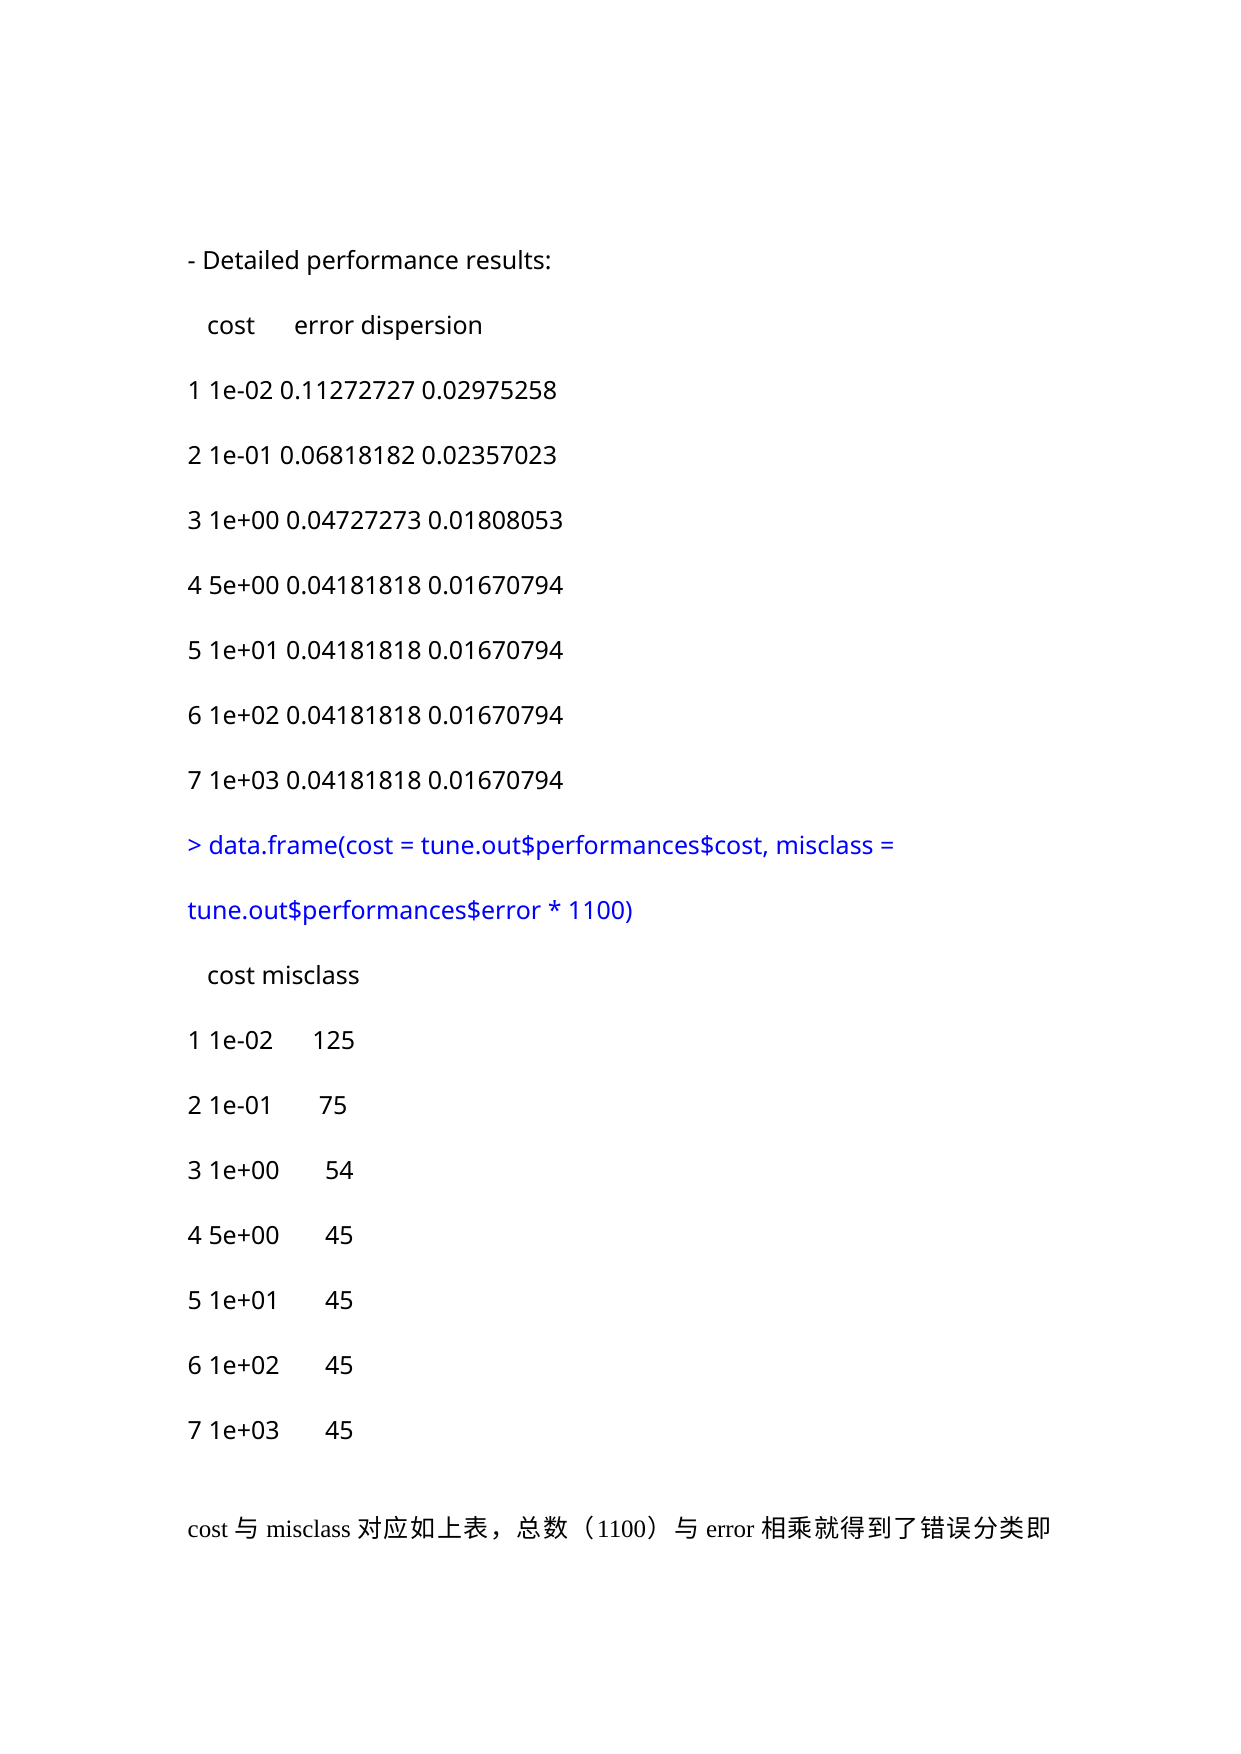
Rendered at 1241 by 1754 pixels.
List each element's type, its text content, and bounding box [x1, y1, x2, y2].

text > data.frame(cost = tune.out$performances$cost, misclass = tune.out$performances$error * 1100) [187, 812, 1053, 942]
text 2 1e-01 75 [187, 1072, 1053, 1137]
text 6 1e+02 0.04181818 0.01670794 [187, 682, 1053, 747]
text 4 5e+00 45 [187, 1202, 1053, 1267]
text cost error dispersion [187, 292, 1053, 357]
text 4 5e+00 0.04181818 0.01670794 [187, 552, 1053, 617]
text - Detailed performance results: [187, 227, 1053, 292]
text 1 1e-02 125 [187, 1007, 1053, 1072]
text 7 1e+03 0.04181818 0.01670794 [187, 747, 1053, 812]
text cost misclass [187, 942, 1053, 1007]
text 2 1e-01 0.06818182 0.02357023 [187, 422, 1053, 487]
text 5 1e+01 0.04181818 0.01670794 [187, 617, 1053, 682]
text 1 1e-02 0.11272727 0.02975258 [187, 357, 1053, 422]
text 3 1e+00 0.04727273 0.01808053 [187, 487, 1053, 552]
text 6 1e+02 45 [187, 1332, 1053, 1397]
text 7 1e+03 45 [187, 1397, 1053, 1462]
text 5 1e+01 45 [187, 1267, 1053, 1332]
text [187, 1494, 1053, 1559]
text 3 1e+00 54 [187, 1137, 1053, 1202]
